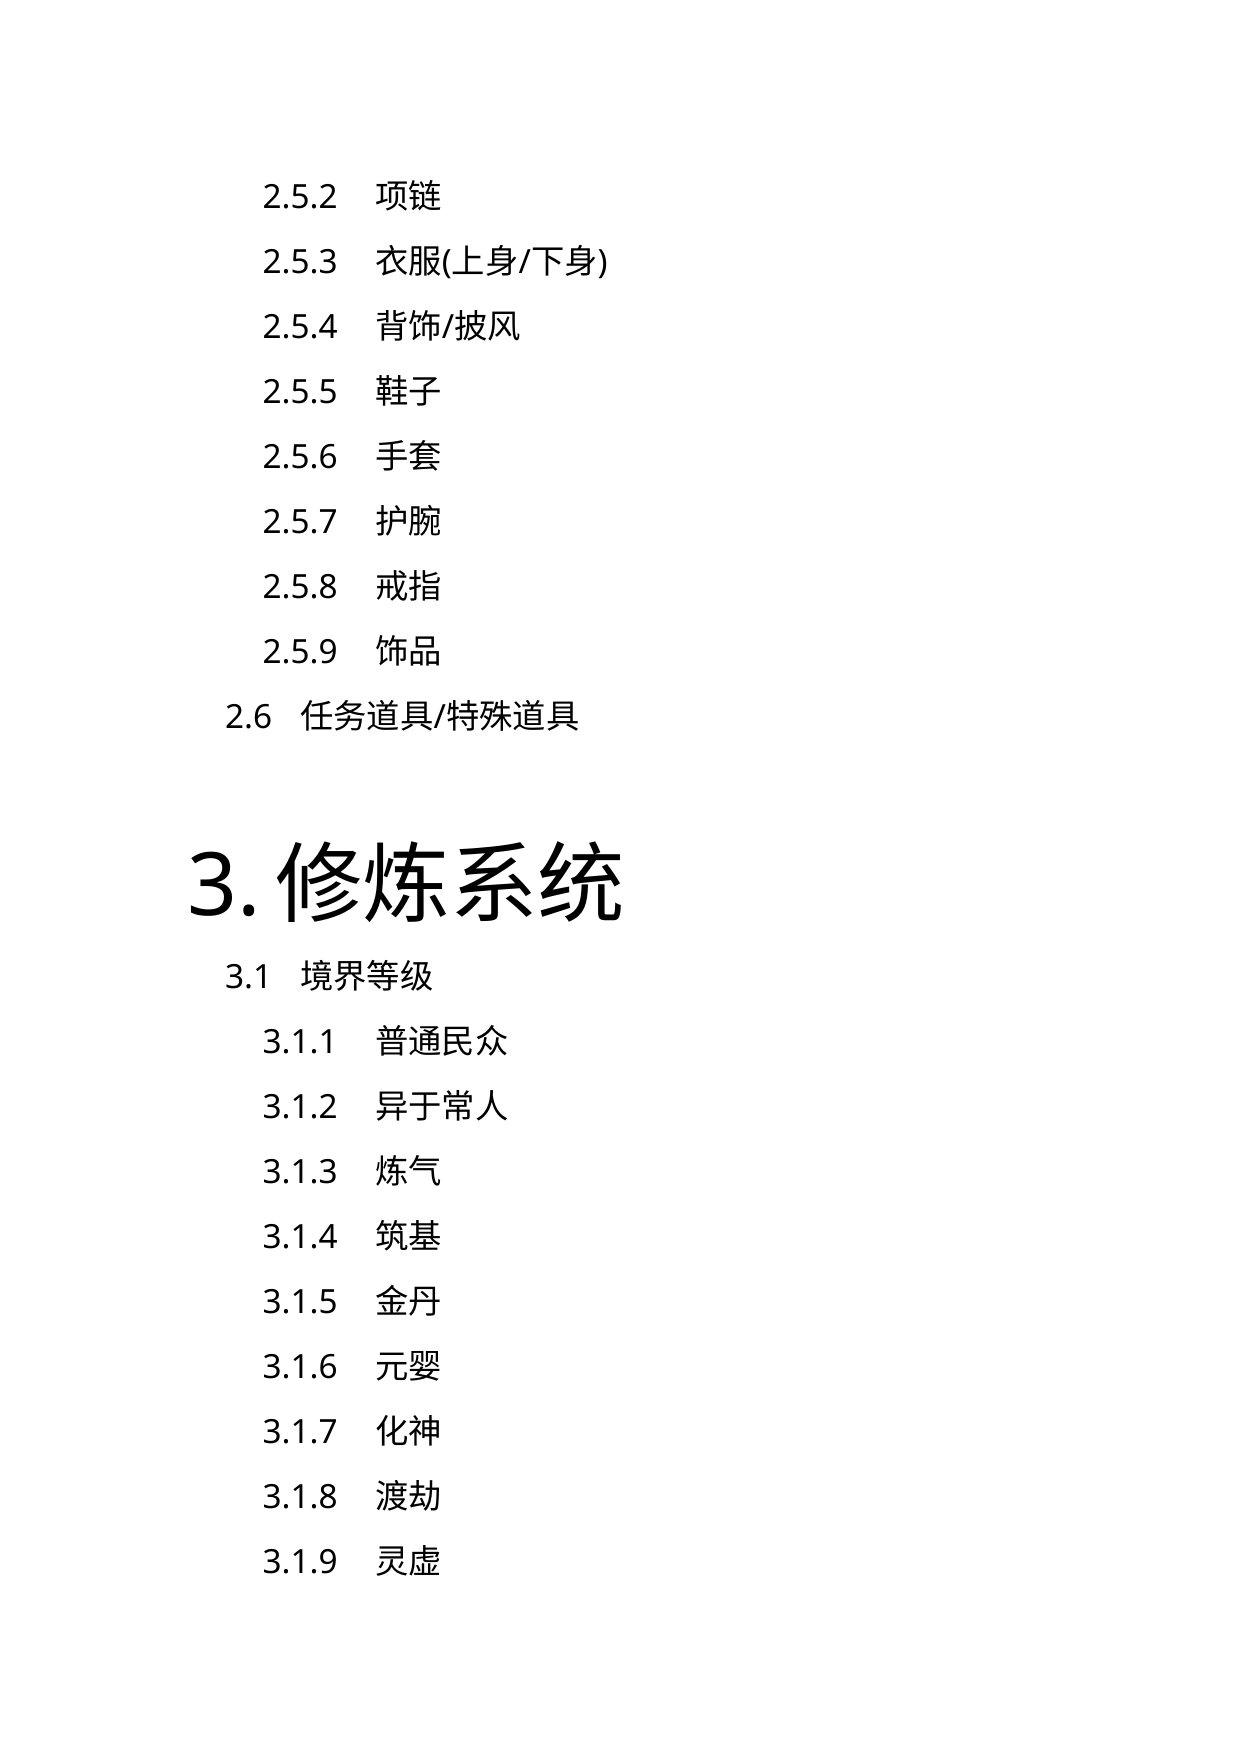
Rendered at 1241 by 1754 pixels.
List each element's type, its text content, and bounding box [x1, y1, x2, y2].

list 手套 [262, 422, 1053, 487]
list 灵虚 [262, 1527, 1053, 1592]
list 护腕 [262, 487, 1053, 552]
list 化神 [262, 1397, 1053, 1462]
list 戒指 [262, 552, 1053, 617]
list 鞋子 [262, 357, 1053, 422]
list 普通民众 [262, 1007, 1053, 1072]
list 背饰/披风 [262, 292, 1053, 357]
list 项链 [262, 162, 1053, 227]
list 元婴 [262, 1332, 1053, 1397]
list 境界等级 [225, 942, 1053, 1007]
list 渡劫 [262, 1462, 1053, 1527]
list 金丹 [262, 1267, 1053, 1332]
list 饰品 [262, 617, 1053, 682]
list 筑基 [262, 1202, 1053, 1267]
list 衣服(上身/下身) [262, 227, 1053, 292]
list 修炼系统 [187, 812, 1053, 942]
list 任务道具/特殊道具 [225, 682, 1053, 747]
list 异于常人 [262, 1072, 1053, 1137]
list 炼气 [262, 1137, 1053, 1202]
